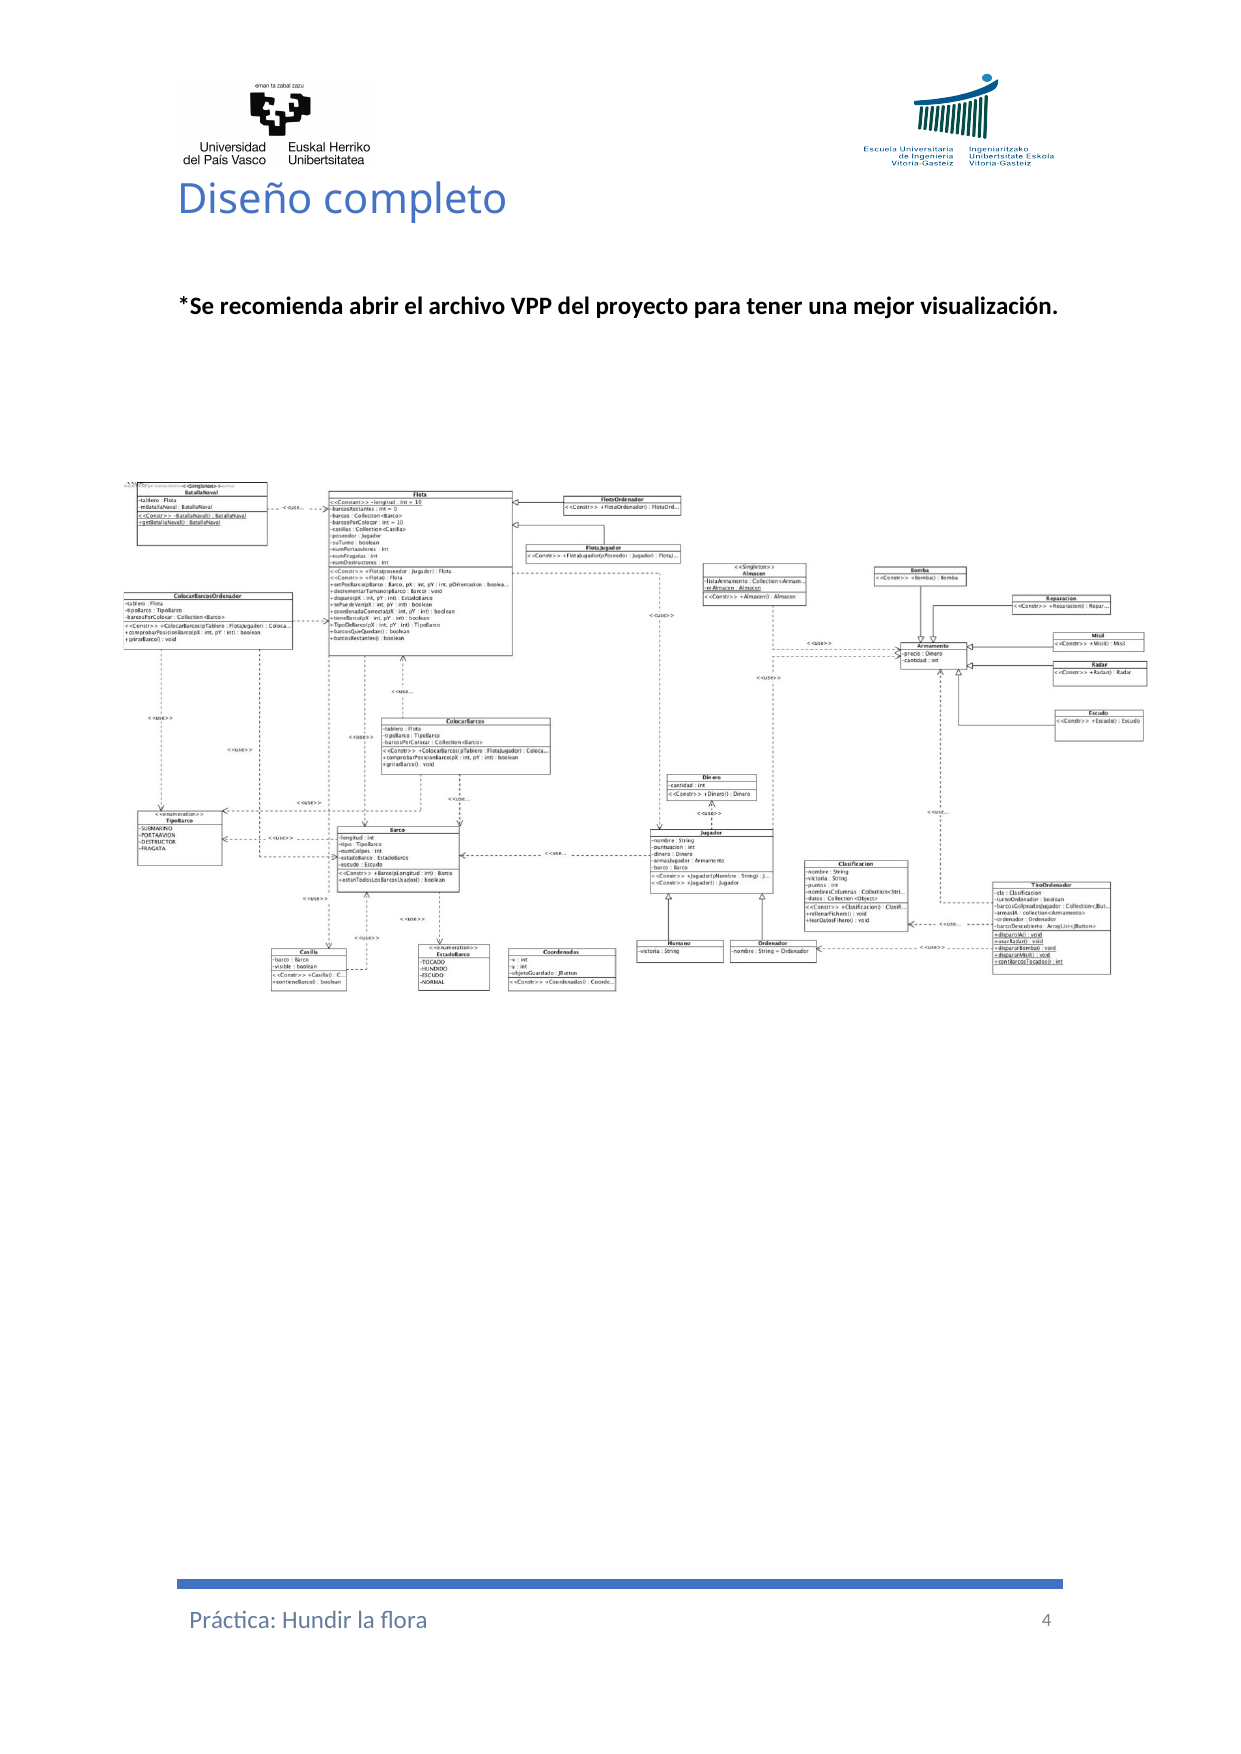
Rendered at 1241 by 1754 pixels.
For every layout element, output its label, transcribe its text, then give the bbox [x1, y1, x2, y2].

subtitle Diseño completo [177, 169, 1063, 226]
picture [864, 70, 1054, 170]
text *Se recomienda abrir el archivo VPP del proyecto para tener una mejor visualización. [177, 290, 1063, 321]
picture [123, 482, 1148, 992]
picture [177, 77, 378, 170]
